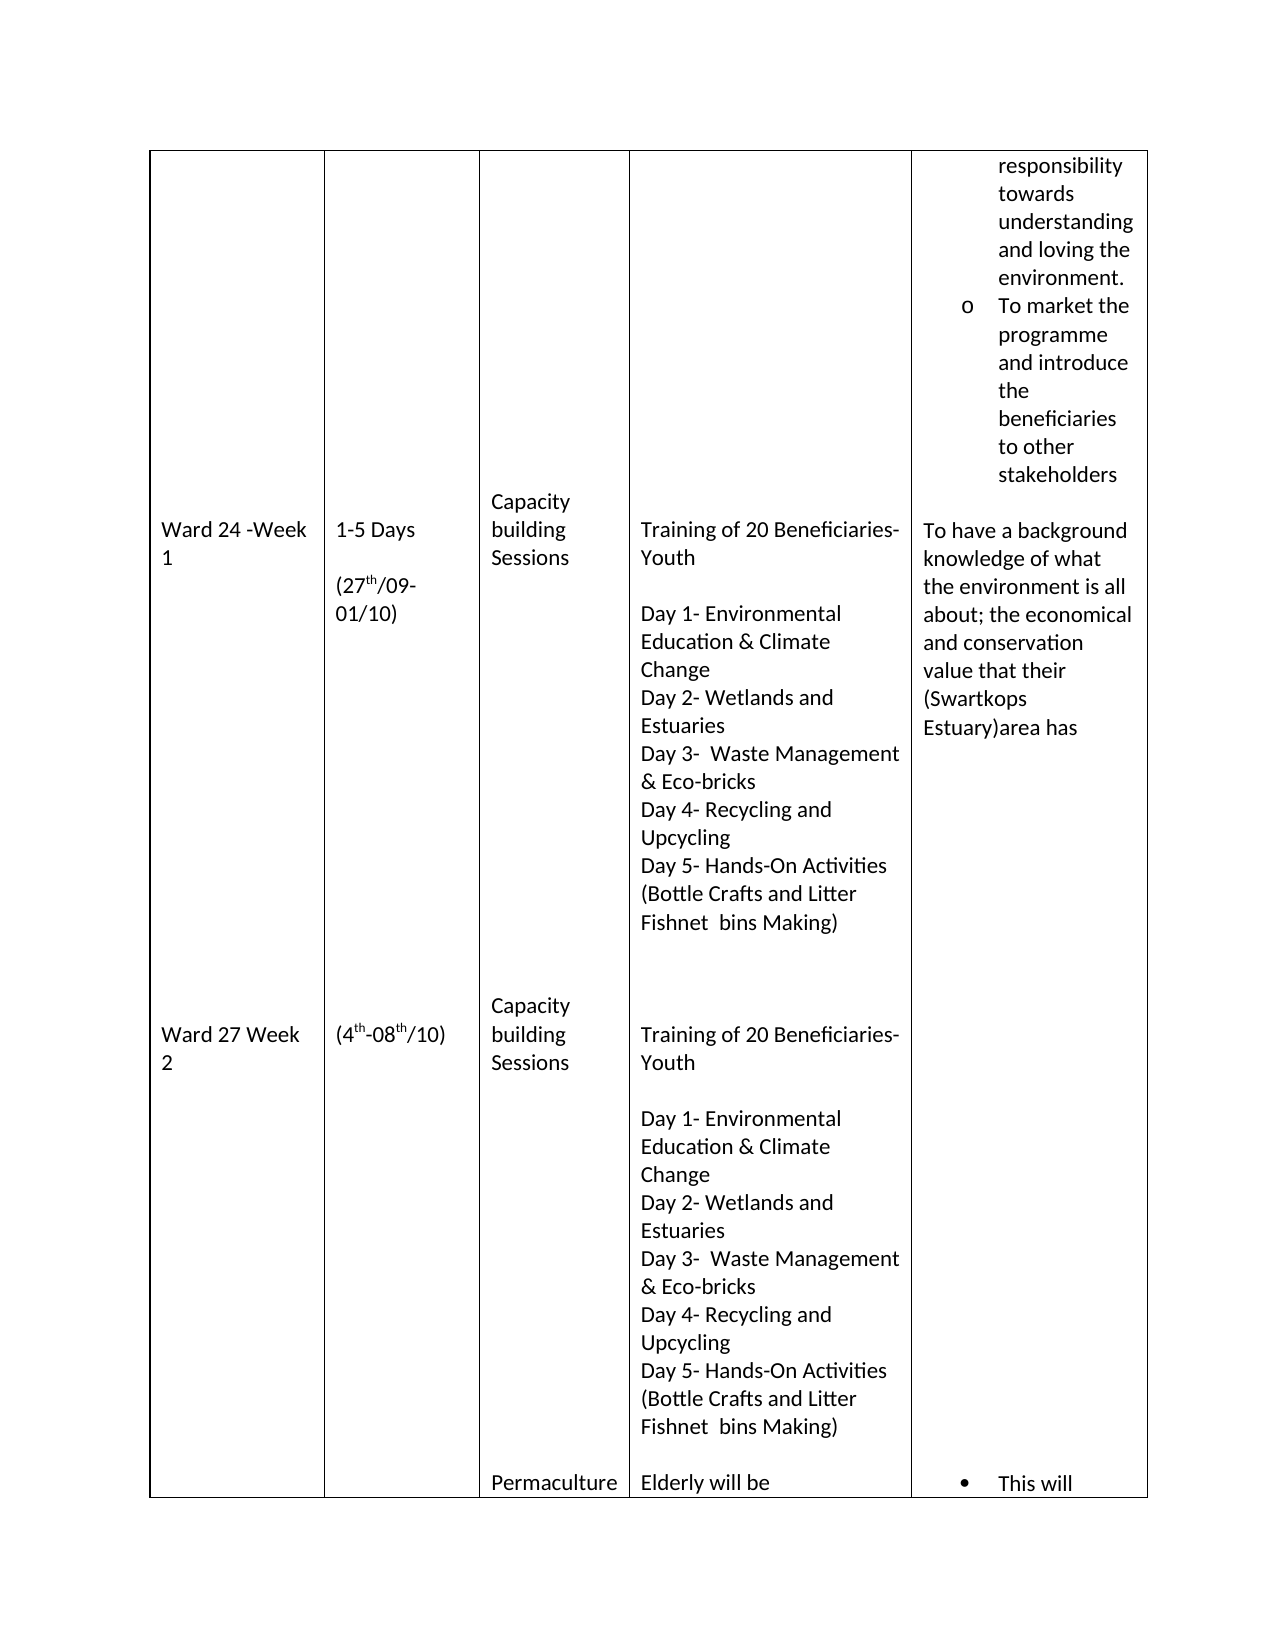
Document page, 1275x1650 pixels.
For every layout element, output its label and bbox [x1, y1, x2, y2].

table_cell [480, 151, 629, 1497]
table_cell [630, 151, 911, 1497]
table_cell [325, 151, 479, 1497]
table_cell [151, 151, 324, 1497]
table_cell [912, 151, 1147, 1497]
